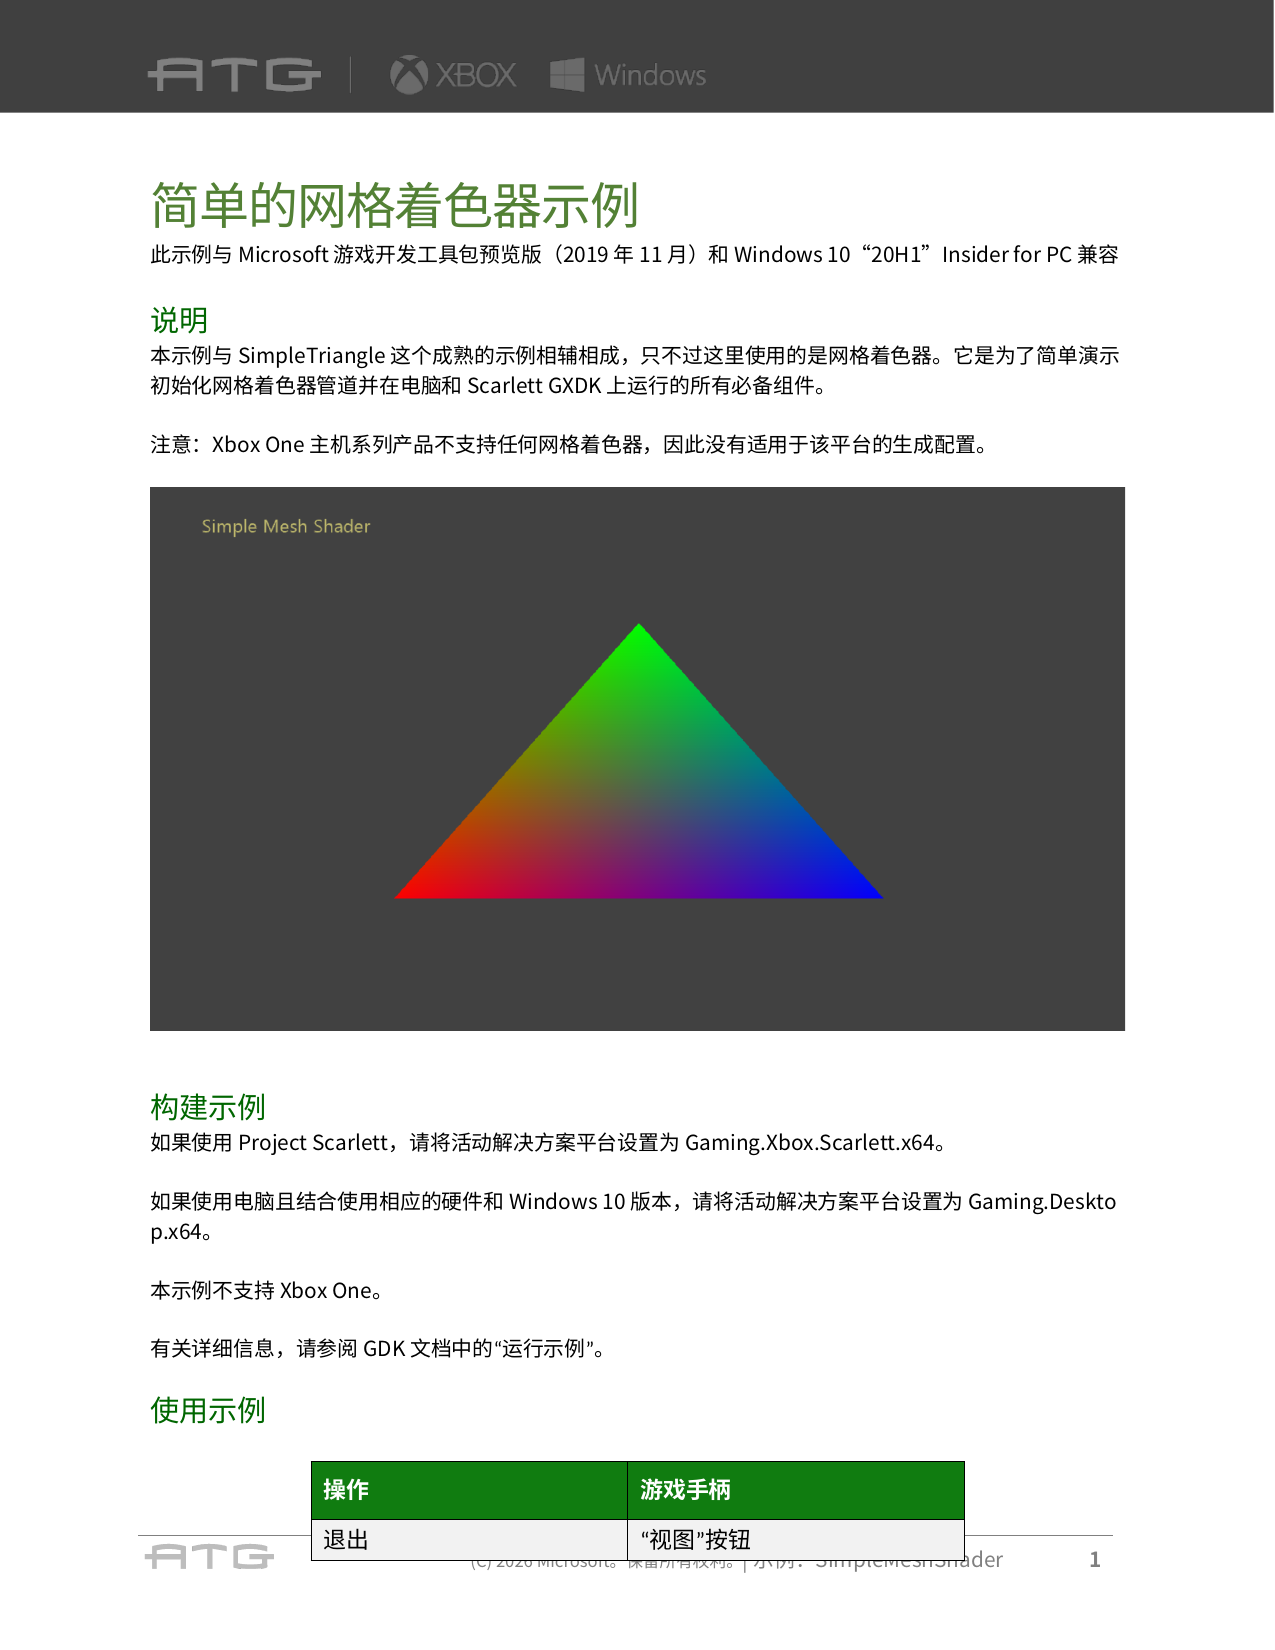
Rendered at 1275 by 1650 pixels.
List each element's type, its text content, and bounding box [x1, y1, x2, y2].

text 此示例与 Microsoft 游戏开发工具包预览版（2019 年 11 月）和 Windows 10“20H1”Insider for PC 兼容 [150, 238, 1125, 269]
picture [150, 487, 1125, 1031]
table_header 游戏手柄 [628, 1462, 964, 1519]
text 注意：Xbox One 主机系列产品不支持任何网格着色器，因此没有适用于该平台的生成配置。 [150, 428, 1125, 458]
subtitle 说明 [150, 297, 1125, 339]
title 简单的网格着色器示例 [150, 166, 1125, 238]
text 本示例与 SimpleTriangle 这个成熟的示例相辅相成，只不过这里使用的是网格着色器。它是为了简单演示初始化网格着色器管道并在电脑和 Scarlett GXDK 上运行的所有必备组件。 [150, 339, 1125, 400]
table_header 操作 [312, 1462, 627, 1519]
picture [147, 55, 706, 95]
picture [144, 1543, 274, 1569]
text 如果使用电脑且结合使用相应的硬件和 Windows 10 版本，请将活动解决方案平台设置为 Gaming.Desktop.x64。 [150, 1185, 1125, 1246]
subtitle 构建示例 [150, 1084, 1125, 1126]
text 本示例不支持 Xbox One。 [150, 1274, 1125, 1304]
text 如果使用 Project Scarlett，请将活动解决方案平台设置为 Gaming.Xbox.Scarlett.x64。 [150, 1126, 1125, 1157]
text 有关详细信息，请参阅 GDK 文档中的“运行示例”。 [150, 1333, 1125, 1363]
table_cell 退出 [312, 1520, 627, 1560]
subtitle 使用示例 [150, 1388, 1125, 1430]
table_cell “视图”按钮 [628, 1520, 964, 1560]
